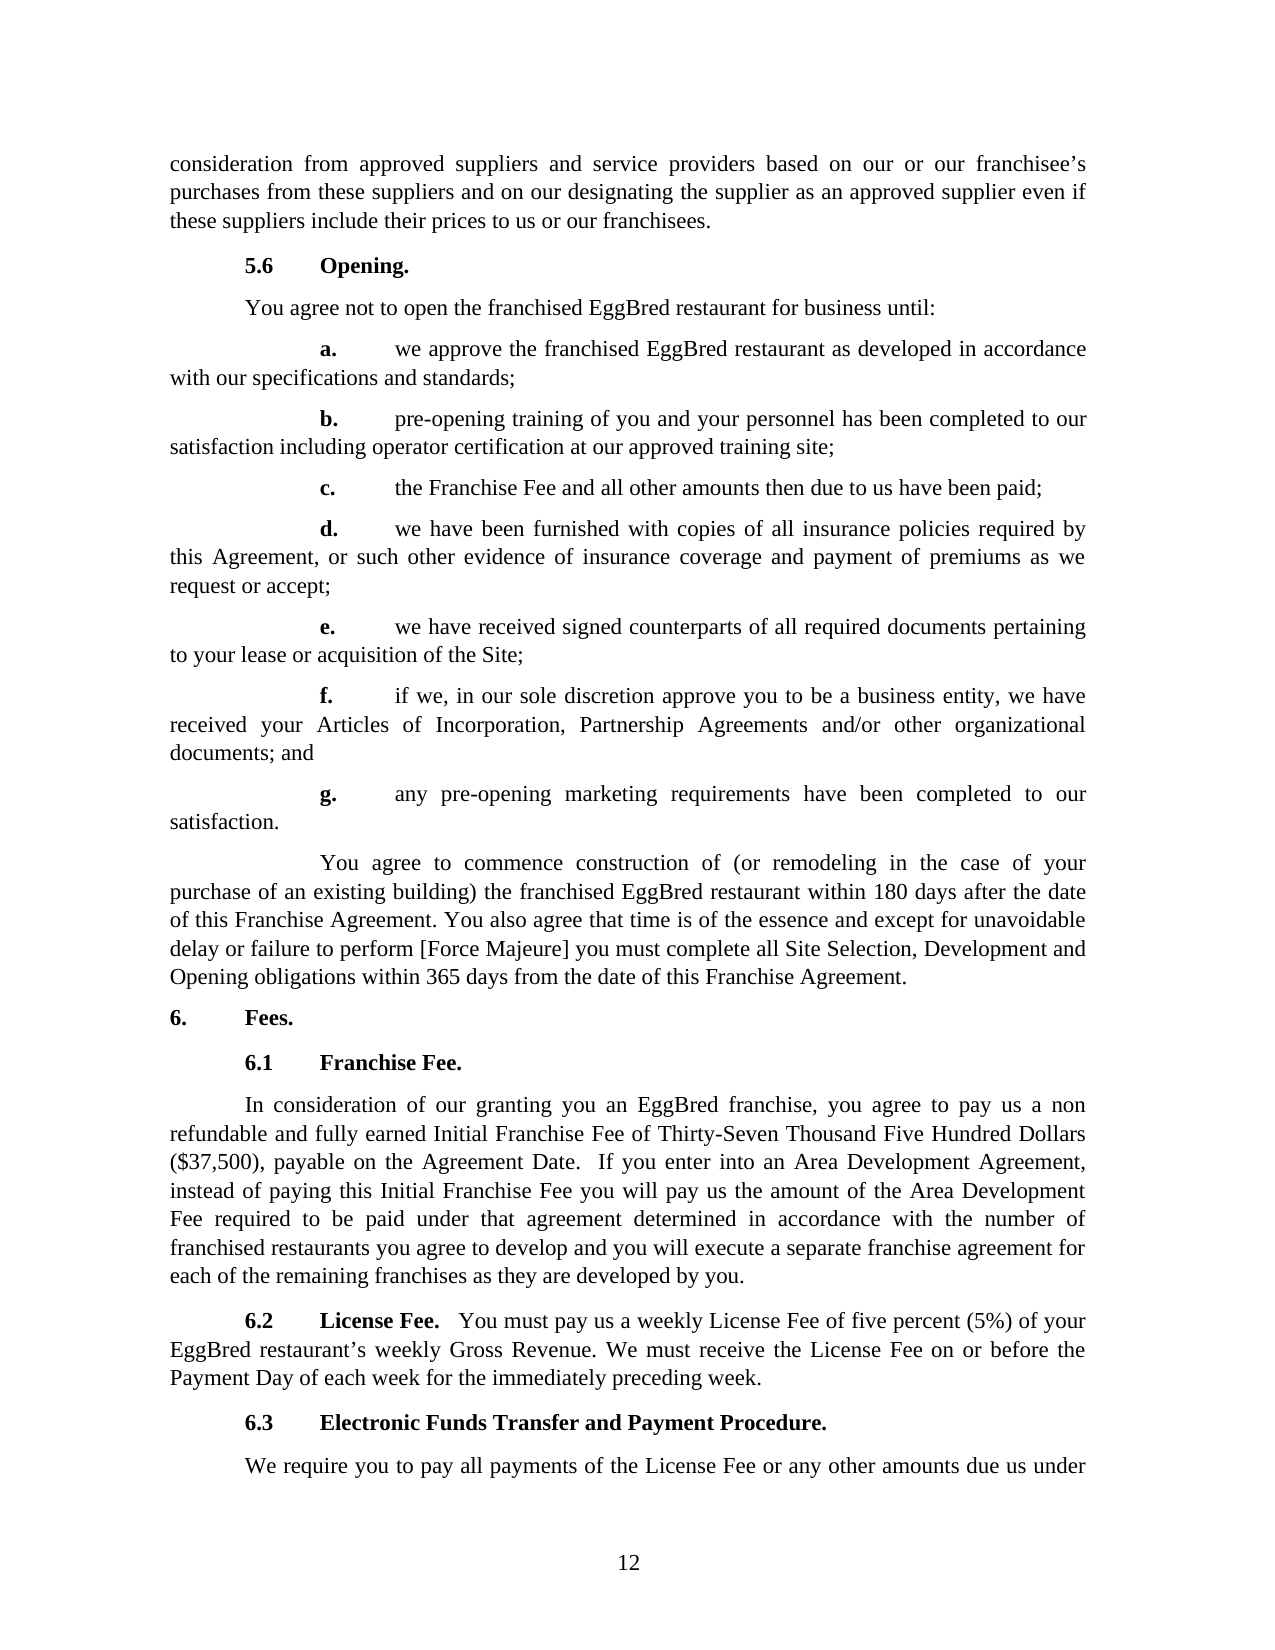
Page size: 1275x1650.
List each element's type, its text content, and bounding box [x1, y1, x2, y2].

text c. the Franchise Fee and all other amounts then due to us have been paid; [169, 474, 1087, 500]
text g. any pre-opening marketing requirements have been completed to our satisfaction. [169, 780, 1087, 835]
subtitle 6.2 License Fee. You must pay us a weekly License Fee of five percent (5%) of your EggBred restaurant’s weekly Gross Revenue. We must receive the License Fee on or before the Payment Day of each week for the immediately preceding week. [169, 1307, 1087, 1391]
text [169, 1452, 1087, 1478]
subtitle 5.6 Opening. [169, 252, 1087, 278]
text In consideration of our granting you an EggBred franchise, you agree to pay us a non refundable and fully earned Initial Franchise Fee of Thirty-Seven Thousand Five Hundred Dollars ($37,500), payable on the Agreement Date. If you enter into an Area Development Agreement, instead of paying this Initial Franchise Fee you will pay us the amount of the Area Development Fee required to be paid under that agreement determined in accordance with the number of franchised restaurants you agree to develop and you will execute a separate franchise agreement for each of the remaining franchises as they are developed by you. [169, 1092, 1087, 1288]
text b. pre-opening training of you and your personnel has been completed to our satisfaction including operator certification at our approved training site; [169, 405, 1087, 459]
text You agree not to open the franchised EggBred restaurant for business until: [169, 294, 1087, 321]
text e. we have received signed counterparts of all required documents pertaining to your lease or acquisition of the Site; [169, 613, 1087, 668]
text f. if we, in our sole discretion approve you to be a business entity, we have received your Articles of Incorporation, Partnership Agreements and/or other organizational documents; and [169, 682, 1087, 765]
text a. we approve the franchised EggBred restaurant as developed in accordance with our specifications and standards; [169, 335, 1087, 390]
text You agree to commence construction of (or remodeling in the case of your purchase of an existing building) the franchised EggBred restaurant within 180 days after the date of this Franchise Agreement. You also agree that time is of the essence and except for unavoidable delay or failure to perform [Force Majeure] you must complete all Site Selection, Development and Opening obligations within 365 days from the date of this Franchise Agreement. [169, 849, 1087, 989]
subtitle 6.3 Electronic Funds Transfer and Payment Procedure. [169, 1409, 1087, 1436]
subtitle 6.1 Franchise Fee. [169, 1049, 1087, 1076]
subtitle 6. Fees. [169, 1004, 1087, 1030]
text d. we have been furnished with copies of all insurance policies required by this Agreement, or such other evidence of insurance coverage and payment of premiums as we request or accept; [169, 515, 1087, 598]
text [169, 150, 1087, 233]
